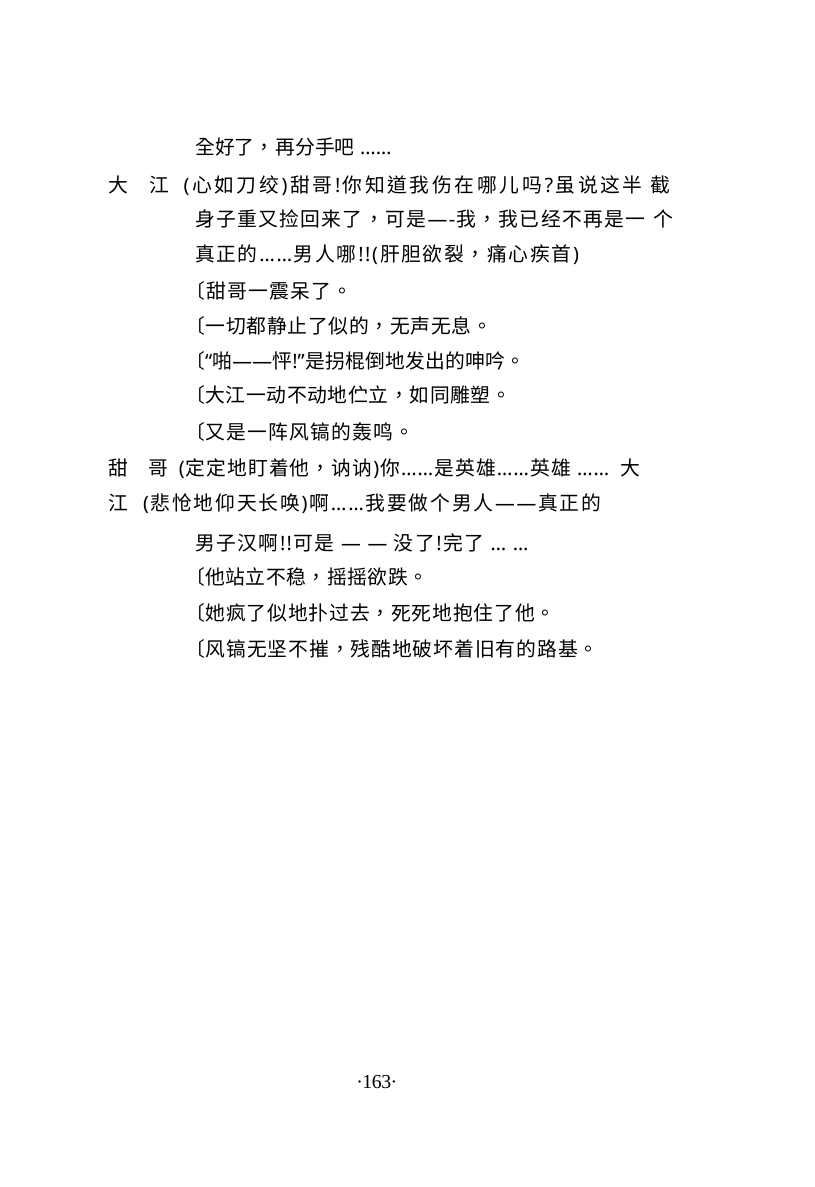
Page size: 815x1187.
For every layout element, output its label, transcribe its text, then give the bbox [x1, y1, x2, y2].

text 〔“啪——怦!”是拐棍倒地发出的呻吟。 〔大江一动不动地伫立，如同雕塑。 [185, 347, 557, 408]
text 〔一切都静止了似的，无声无息。 [185, 314, 692, 338]
text 甜 哥 (定定地盯着他，讷讷)你……是英雄……英雄 …… 大 江 (悲怆地仰天长唤)啊……我要做个男人——真正的 [108, 454, 674, 516]
text 〔又是一阵风镐的轰鸣。 [185, 419, 692, 444]
text 全好了，再分手吧 …… [195, 135, 692, 159]
text 大 江 (心如刀绞)甜哥!你知道我伤在哪儿吗?虽说这半 截身子重又捡回来了，可是—-我，我已经不再是一 个真正的……男人哪!!(肝胆欲裂，痛心疾首) [108, 171, 673, 267]
text 〔她疯了似地扑过去，死死地抱住了他。 [185, 601, 692, 625]
text 男子汉啊!!可是 — — 没了!完了 … … 〔他站立不稳，摇摇欲跌。 [185, 529, 549, 590]
text 〔风镐无坚不摧，残酷地破坏着旧有的路基。 [185, 637, 692, 661]
text 〔甜哥一震呆了。 [185, 279, 692, 304]
